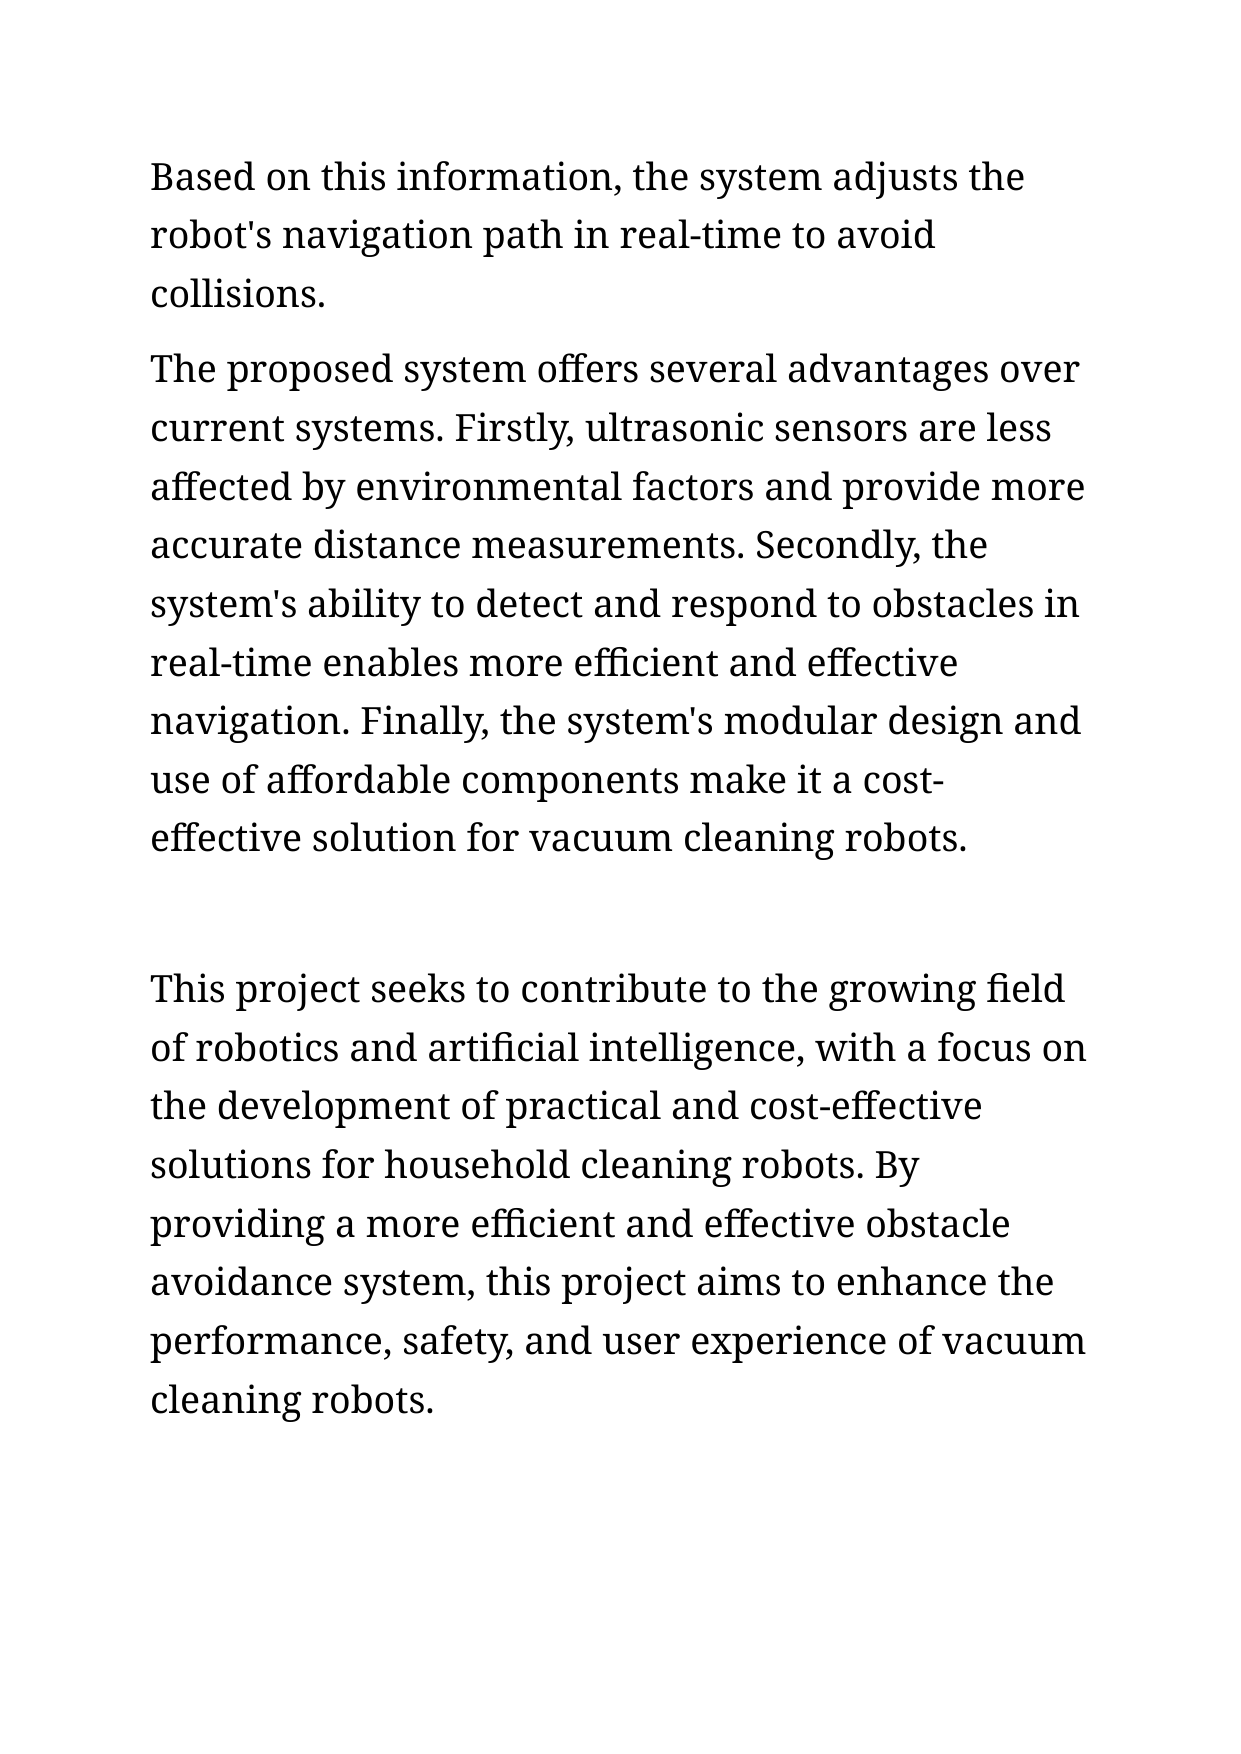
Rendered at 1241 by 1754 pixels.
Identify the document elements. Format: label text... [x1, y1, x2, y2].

text This project seeks to contribute to the growing field of robotics and artificial intelligence, with a focus on the development of practical and cost-effective solutions for household cleaning robots. By providing a more efficient and effective obstacle avoidance system, this project aims to enhance the performance, safety, and user experience of vacuum cleaning robots. [150, 962, 1090, 1424]
text The proposed system offers several advantages over current systems. Firstly, ultrasonic sensors are less affected by environmental factors and provide more accurate distance measurements. Secondly, the system's ability to detect and respond to obstacles in real-time enables more efficient and effective navigation. Finally, the system's modular design and use of affordable components make it a cost-effective solution for vacuum cleaning robots. [150, 343, 1090, 863]
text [150, 150, 1090, 318]
